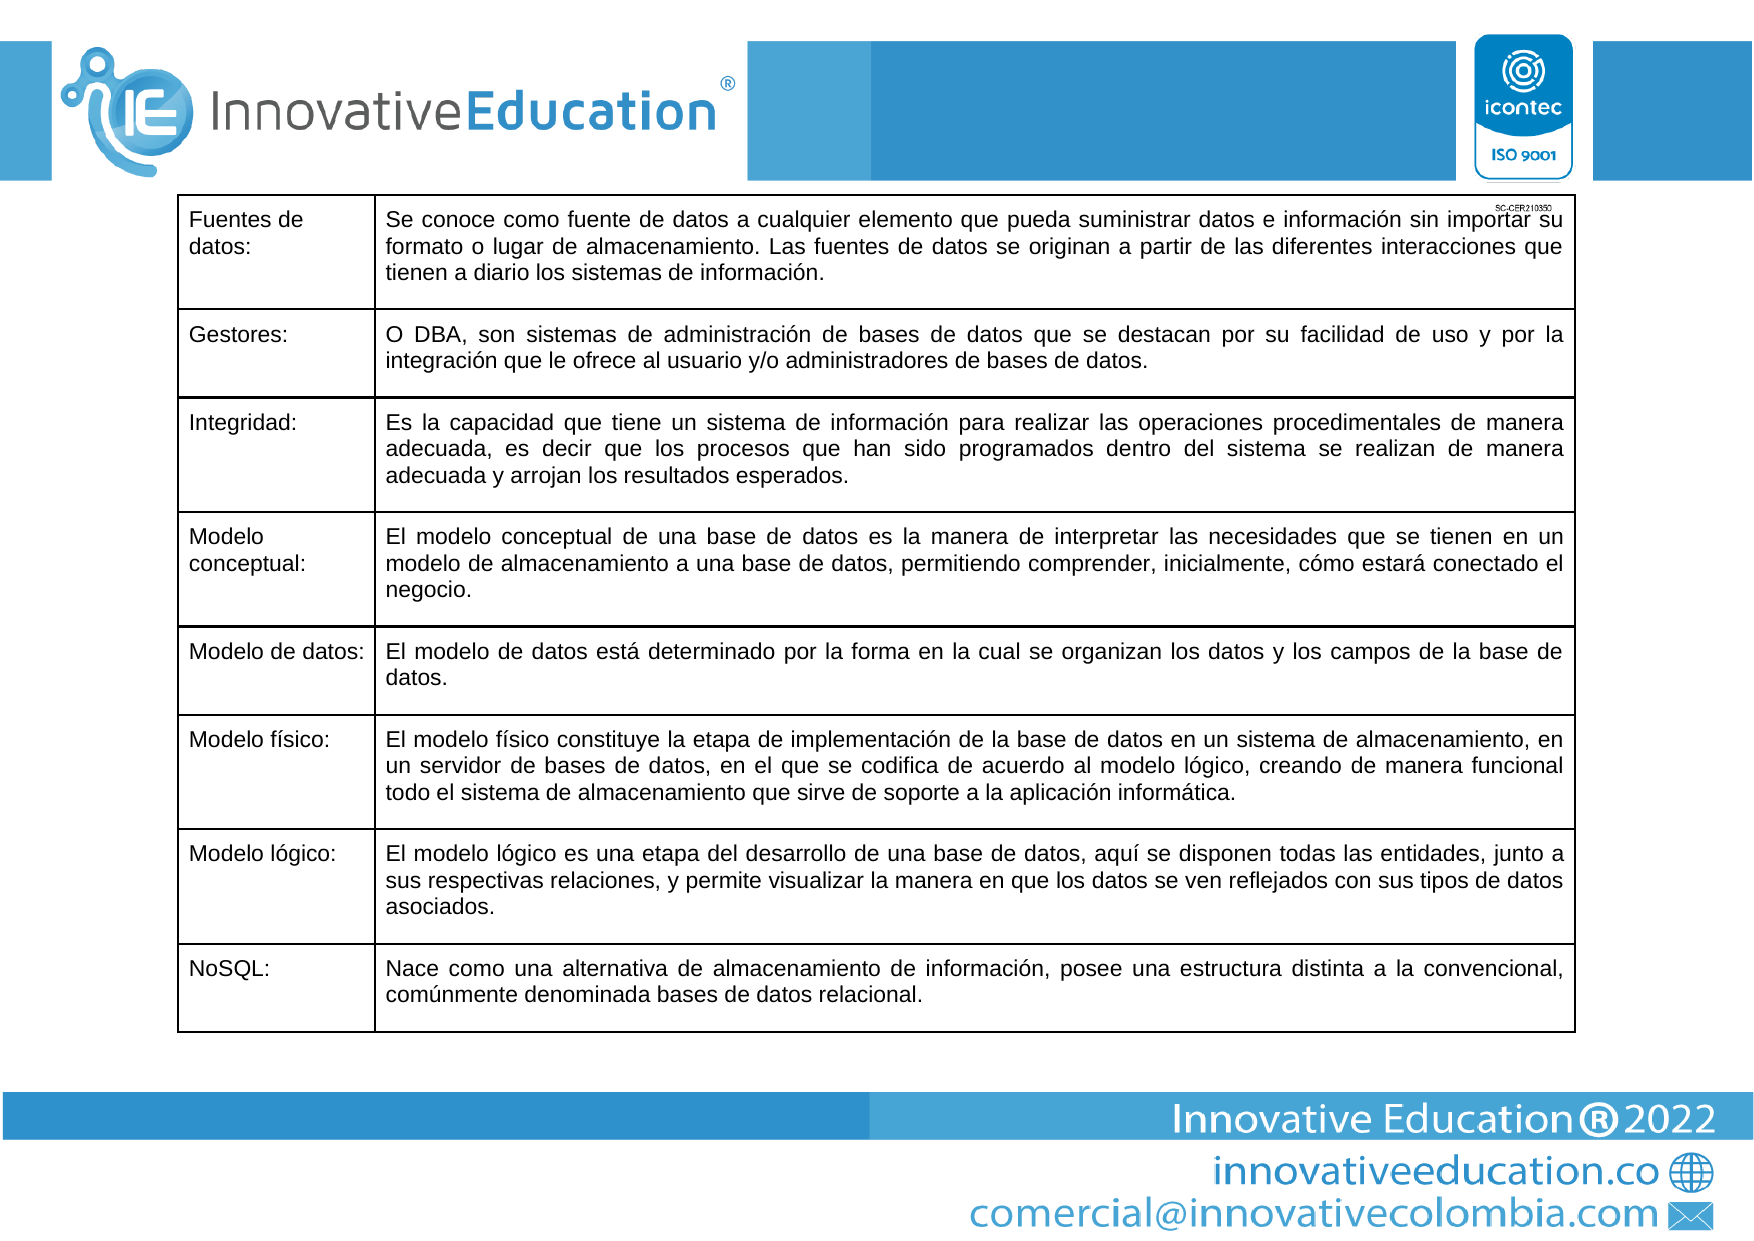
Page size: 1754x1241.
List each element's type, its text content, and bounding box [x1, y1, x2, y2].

table_cell Modelo conceptual: [179, 513, 374, 625]
table_cell Integridad: [179, 399, 374, 511]
table_cell Modelo de datos: [179, 628, 374, 713]
picture [2, 1091, 1754, 1237]
table_cell Modelo físico: [179, 716, 374, 828]
picture [1471, 32, 1576, 194]
table_cell NoSQL: [179, 945, 374, 1031]
table_cell El modelo conceptual de una base de datos es la manera de interpretar las necesidades que se tienen en un modelo de almacenamiento a una base de datos, permitiendo comprender, inicialmente, cómo estará conectado el negocio. [376, 513, 1574, 625]
table_cell Gestores: [179, 310, 374, 396]
table_cell El modelo físico constituye la etapa de implementación de la base de datos en un sistema de almacenamiento, en un servidor de bases de datos, en el que se codifica de acuerdo al modelo lógico, creando de manera funcional todo el sistema de almacenamiento que sirve de soporte a la aplicación informática. [376, 716, 1574, 828]
table_cell O DBA, son sistemas de administración de bases de datos que se destacan por su facilidad de uso y por la integración que le ofrece al usuario y/o administradores de bases de datos. [376, 310, 1574, 396]
table_cell Se conoce como fuente de datos a cualquier elemento que pueda suministrar datos e información sin importar su formato o lugar de almacenamiento. Las fuentes de datos se originan a partir de las diferentes interacciones que tienen a diario los sistemas de información. [376, 196, 1574, 308]
table_cell Modelo lógico: [179, 830, 374, 942]
table_cell Nace como una alternativa de almacenamiento de información, posee una estructura distinta a la convencional, comúnmente denominada bases de datos relacional. [376, 945, 1574, 1031]
table_cell Fuentes de datos: [179, 196, 374, 308]
picture [0, 28, 1456, 194]
picture [1593, 28, 1752, 194]
table_cell El modelo lógico es una etapa del desarrollo de una base de datos, aquí se disponen todas las entidades, junto a sus respectivas relaciones, y permite visualizar la manera en que los datos se ven reflejados con sus tipos de datos asociados. [376, 830, 1574, 942]
table_cell Es la capacidad que tiene un sistema de información para realizar las operaciones procedimentales de manera adecuada, es decir que los procesos que han sido programados dentro del sistema se realizan de manera adecuada y arrojan los resultados esperados. [376, 399, 1574, 511]
table_cell El modelo de datos está determinado por la forma en la cual se organizan los datos y los campos de la base de datos. [376, 628, 1574, 713]
